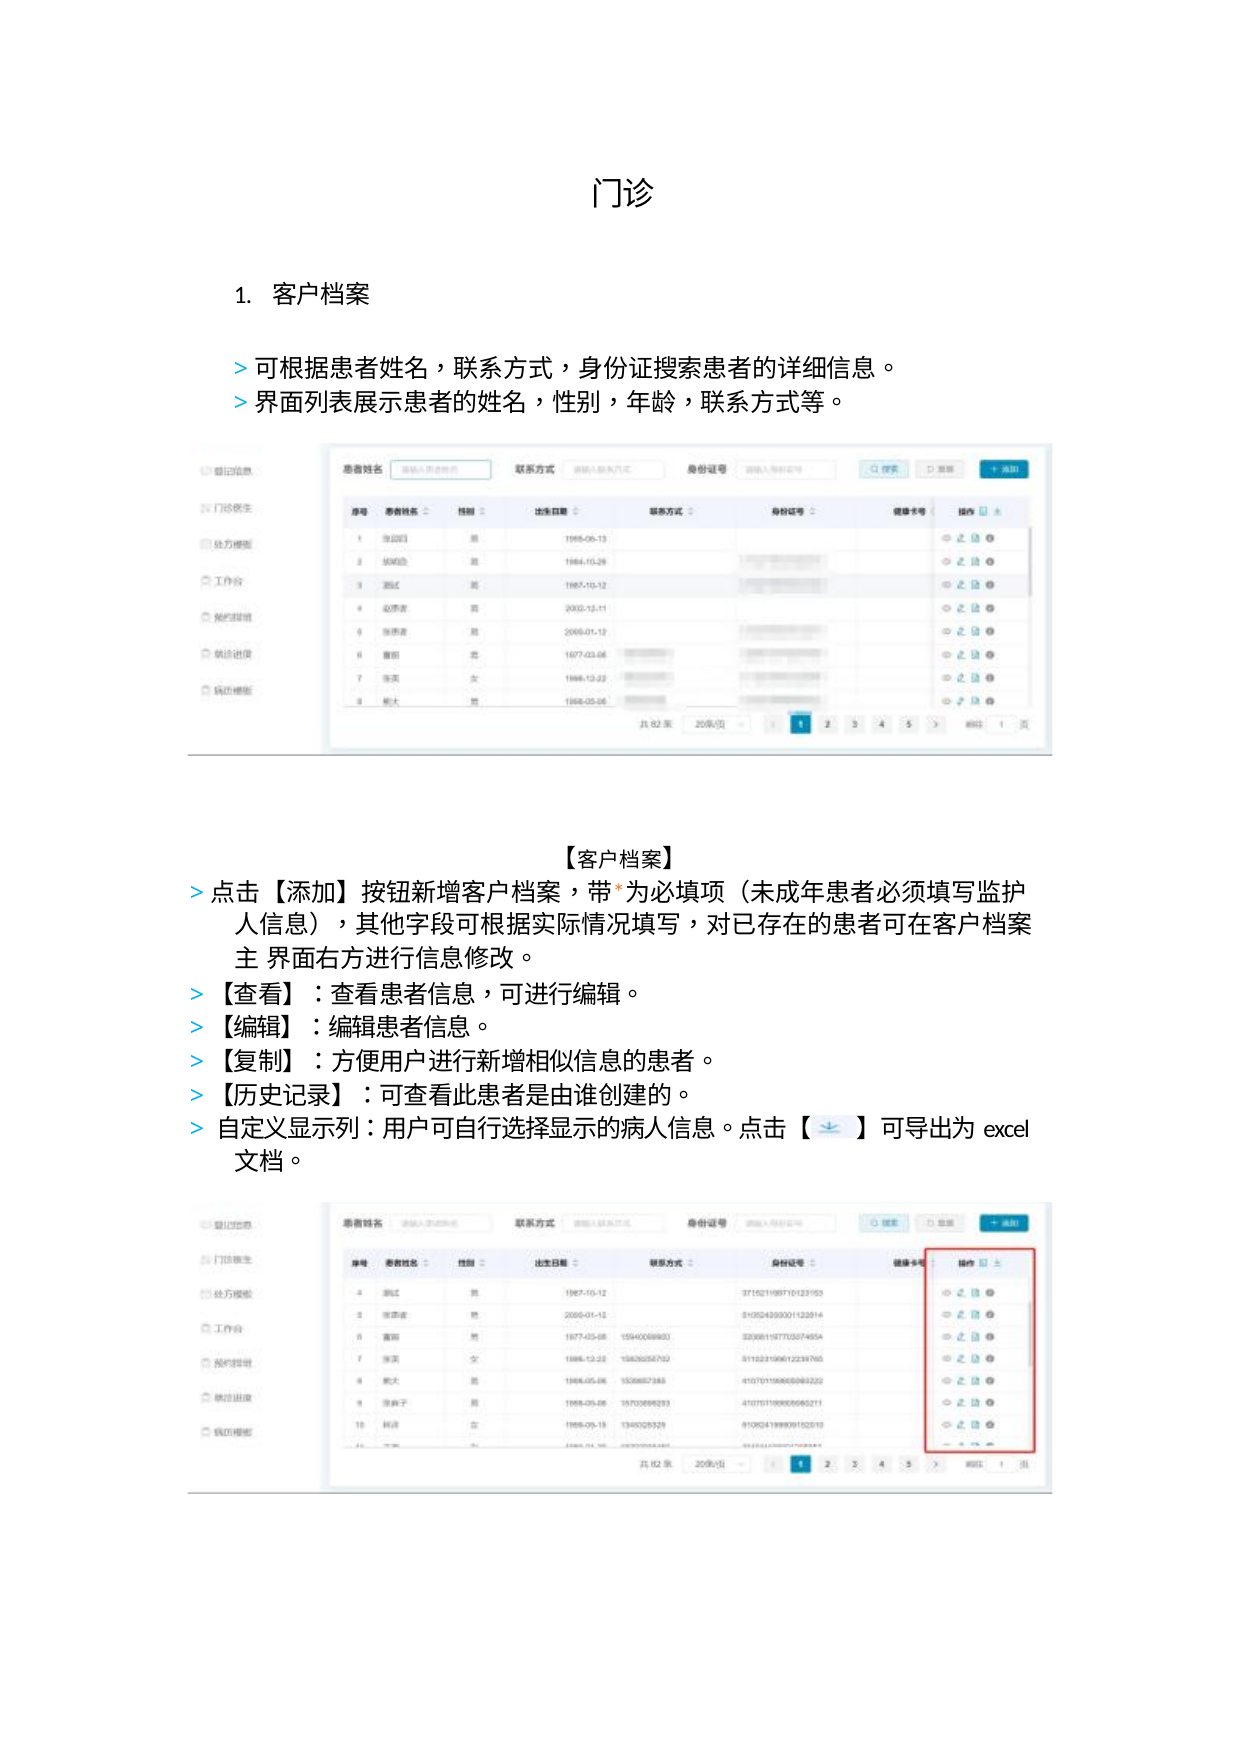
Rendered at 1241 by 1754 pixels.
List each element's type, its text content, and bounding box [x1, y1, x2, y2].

picture [811, 1115, 857, 1138]
text > 【历史记录】：可查看此患者是由谁创建的。 [189, 1078, 1054, 1111]
text > 点击【添加】按钮新增客户档案，带*为必填项（未成年患者必须填写监护 人信息），其他字段可根据实际情况填写，对已存在的患者可在客户档案主 界面右方进行信息修改。 [189, 874, 1053, 974]
text > 界面列表展示患者的姓名，性别，年龄，联系方式等。 [234, 385, 1054, 418]
text 门诊 [591, 172, 1054, 214]
picture [187, 443, 1053, 756]
text > 自定义显示列：用户可自行选择显示的病人信息。点击【】可导出为 excel 文档。 [189, 1111, 1053, 1177]
text > 可根据患者姓名，联系方式，身份证搜索患者的详细信息。 [234, 351, 1054, 384]
text > 【查看】：查看患者信息，可进行编辑。 [189, 976, 1054, 1010]
text > 【编辑】：编辑患者信息。 [189, 1010, 1054, 1044]
text > 【复制】：方便用户进行新增相似信息的患者。 [189, 1044, 1054, 1077]
picture [187, 1202, 1053, 1494]
text 1. 客户档案 [233, 279, 1054, 310]
text 【客户档案】 [551, 842, 1054, 873]
